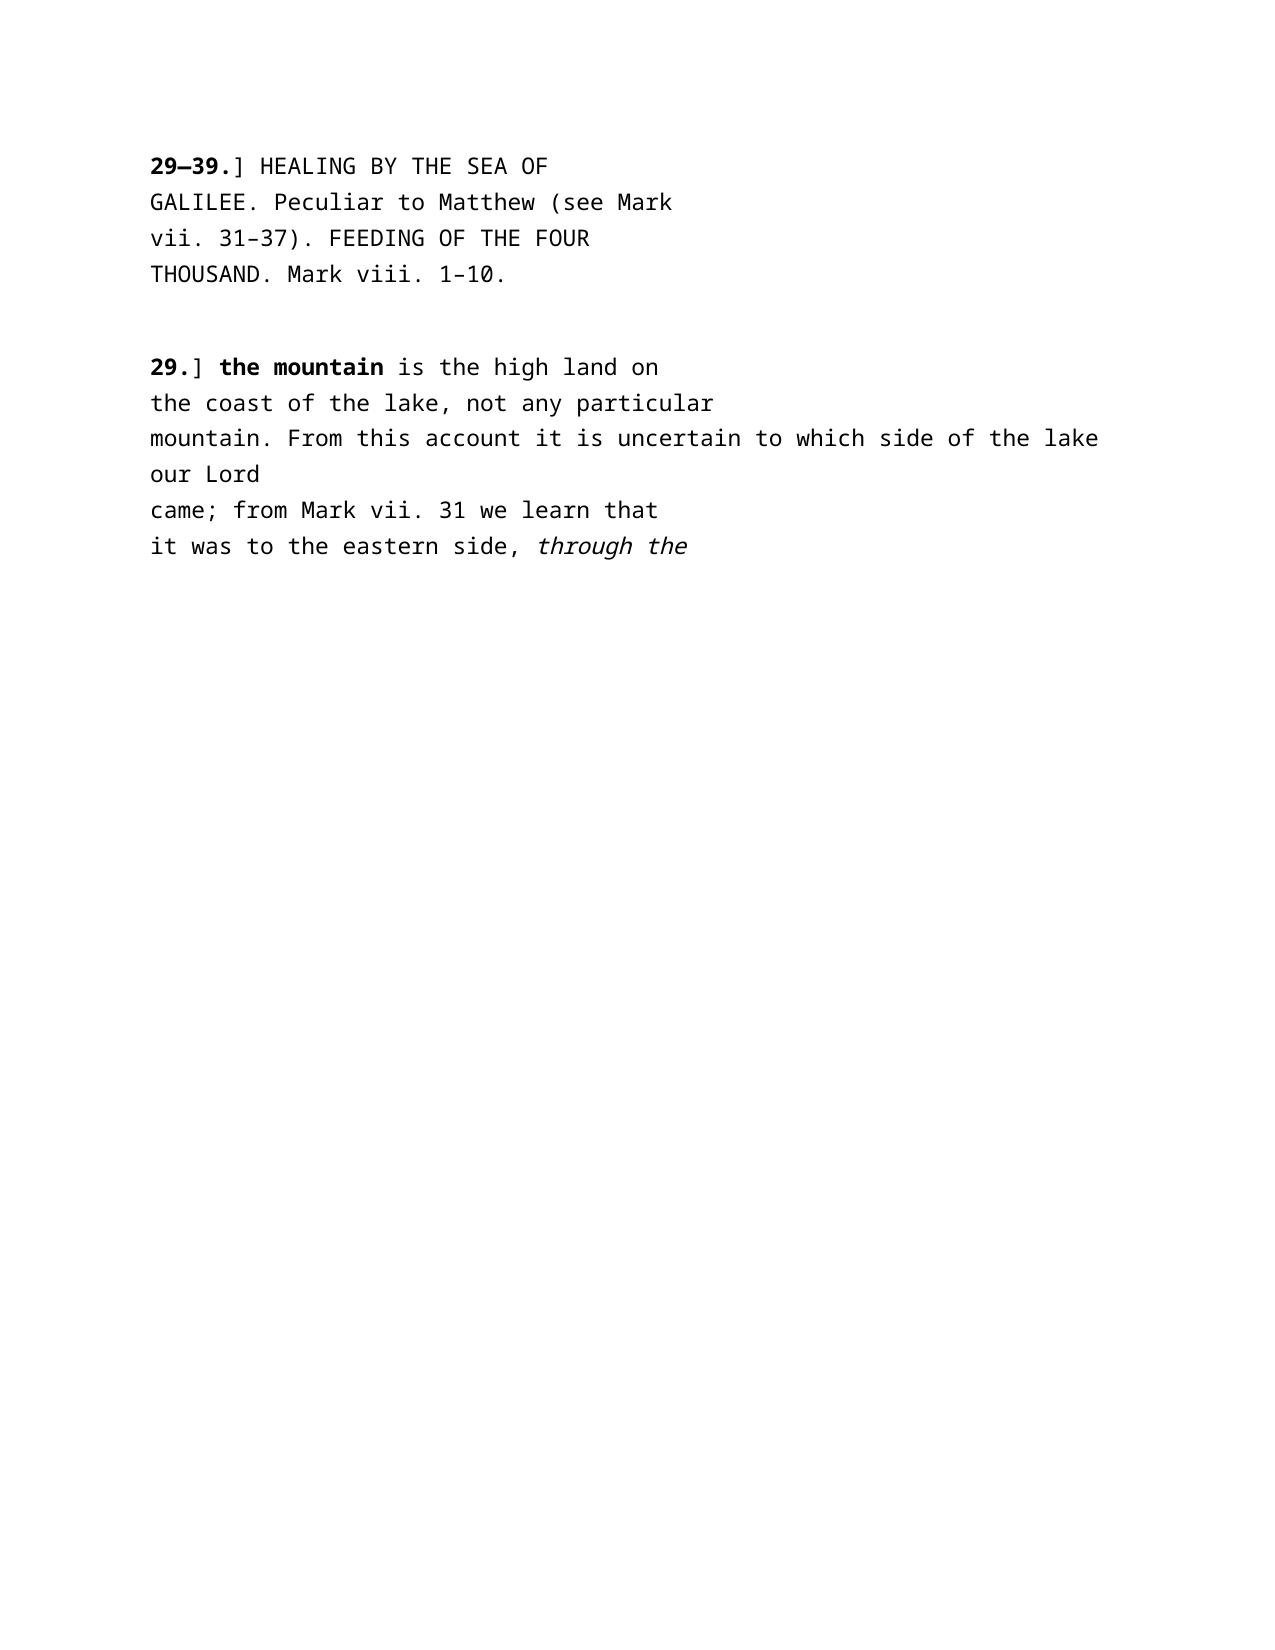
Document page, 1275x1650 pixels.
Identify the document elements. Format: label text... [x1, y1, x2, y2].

text 29.] the mountain is the high land on the coast of the lake, not any particular mountain. From this account it is uncertain to which side of the lake our Lord came; from Mark vii. 31 we learn that it was to the eastern side, through the [150, 314, 1125, 561]
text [150, 150, 1125, 289]
